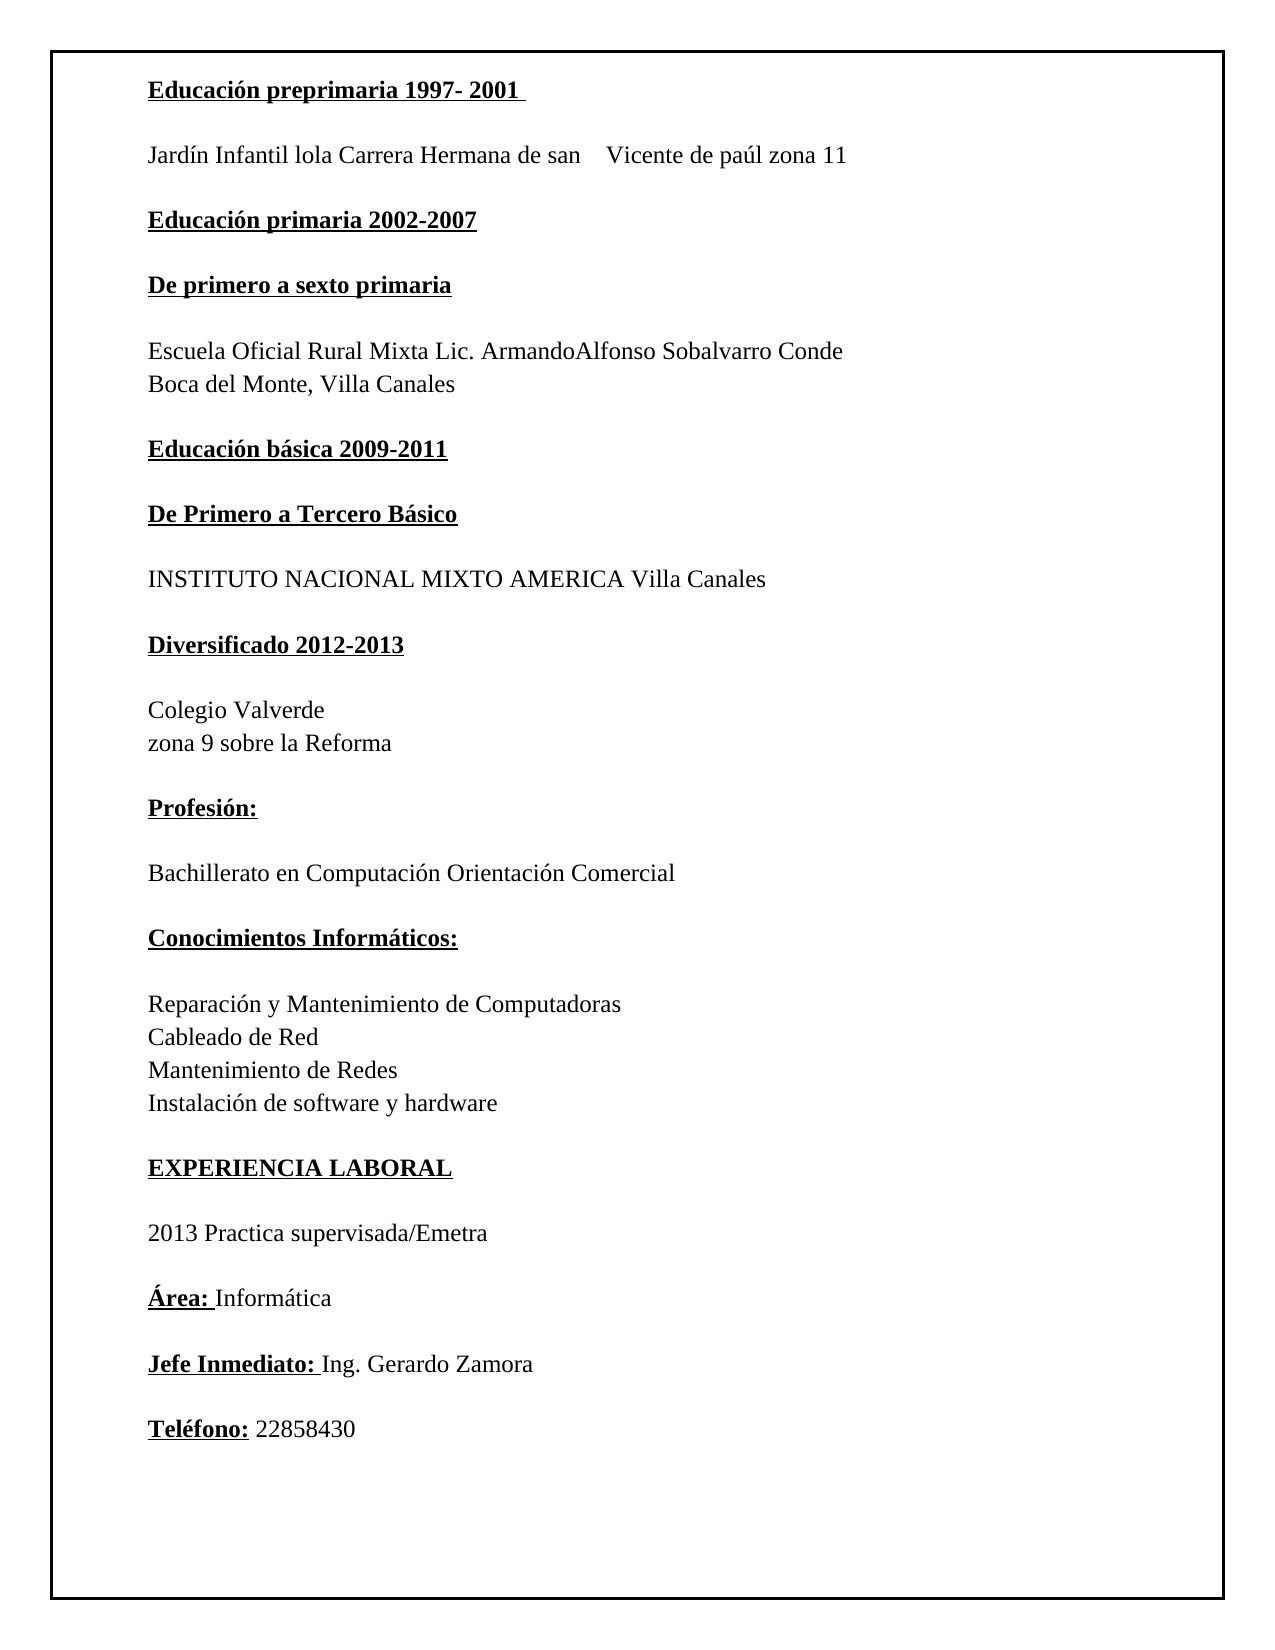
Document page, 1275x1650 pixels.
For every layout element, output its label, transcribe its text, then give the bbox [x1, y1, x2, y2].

text Reparación y Mantenimiento de Computadoras [148, 989, 1127, 1017]
text De primero a sexto primaria [148, 271, 1127, 299]
text Educación básica 2009-2011 [148, 434, 1127, 463]
text Instalación de software y hardware [148, 1088, 1127, 1117]
text Educación primaria 2002-2007 [148, 205, 1127, 234]
text INSTITUTO NACIONAL MIXTO AMERICA Villa Canales [148, 564, 1127, 593]
text EXPERIENCIA LABORAL [148, 1153, 1127, 1182]
text zona 9 sobre la Reforma [148, 728, 1127, 757]
text Jardín Infantil lola Carrera Hermana de san Vicente de paúl zona 11 [148, 140, 1127, 169]
text Boca del Monte, Villa Canales [148, 369, 1127, 398]
text 2013 Practica supervisada/Emetra [148, 1218, 1127, 1247]
text Área: Informática [148, 1283, 1127, 1312]
text Mantenimiento de Redes [148, 1055, 1127, 1083]
text Bachillerato en Computación Orientación Comercial [148, 858, 1127, 887]
text Conocimientos Informáticos: [148, 923, 1127, 952]
text Educación preprimaria 1997- 2001 [148, 75, 1127, 104]
text Colegio Valverde [148, 695, 1127, 724]
text Escuela Oficial Rural Mixta Lic. ArmandoAlfonso Sobalvarro Conde [148, 336, 1127, 364]
text Jefe Inmediato: Ing. Gerardo Zamora [148, 1349, 1127, 1377]
text Profesión: [148, 793, 1127, 822]
text Diversificado 2012-2013 [148, 630, 1127, 658]
text Cableado de Red [148, 1022, 1127, 1051]
text Teléfono: 22858430 [148, 1414, 1127, 1443]
text De Primero a Tercero Básico [148, 499, 1127, 528]
